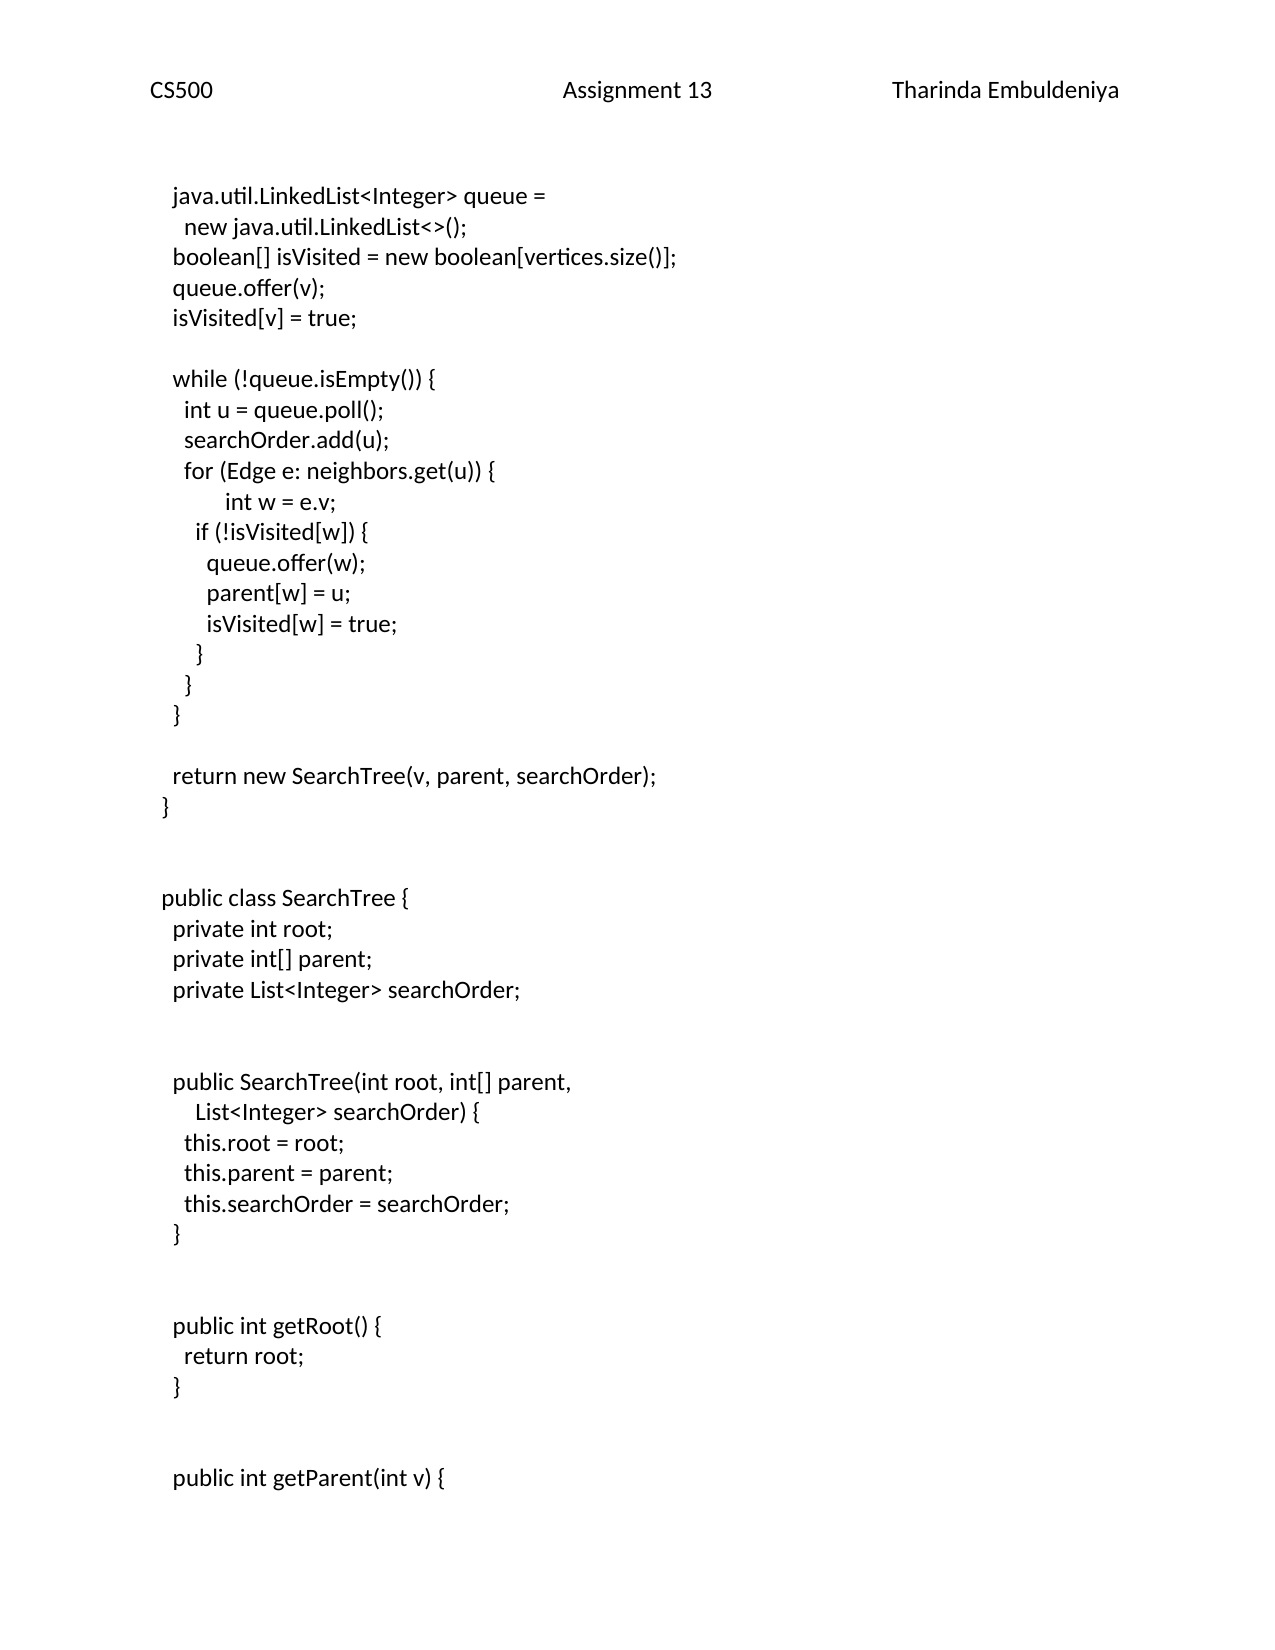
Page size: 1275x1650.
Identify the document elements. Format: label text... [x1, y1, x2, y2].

text if (!isVisited[w]) { [150, 516, 1125, 547]
text return root; [150, 1340, 1125, 1371]
text public class SearchTree { [150, 882, 1125, 913]
text searchOrder.add(u); [150, 425, 1125, 455]
text queue.offer(w); [150, 547, 1125, 577]
text } [150, 669, 1125, 699]
text this.searchOrder = searchOrder; [150, 1188, 1125, 1218]
text List<Integer> searchOrder) { [150, 1096, 1125, 1127]
text isVisited[v] = true; [150, 303, 1125, 333]
text public int getRoot() { [150, 1310, 1125, 1340]
text while (!queue.isEmpty()) { [150, 364, 1125, 394]
text } [150, 1218, 1125, 1249]
text boolean[] isVisited = new boolean[vertices.size()]; [150, 242, 1125, 272]
text } [150, 791, 1125, 821]
text } [150, 699, 1125, 730]
text private int root; [150, 913, 1125, 943]
text private int[] parent; [150, 943, 1125, 974]
text public int getParent(int v) { [150, 1462, 1125, 1493]
text int w = e.v; [150, 486, 1125, 516]
text isVisited[w] = true; [150, 608, 1125, 638]
text } [150, 1371, 1125, 1401]
text this.parent = parent; [150, 1157, 1125, 1188]
text int u = queue.poll(); [150, 394, 1125, 425]
text java.util.LinkedList<Integer> queue = [150, 181, 1125, 211]
text public SearchTree(int root, int[] parent, [150, 1066, 1125, 1096]
text return new SearchTree(v, parent, searchOrder); [150, 760, 1125, 791]
text parent[w] = u; [150, 577, 1125, 608]
text private List<Integer> searchOrder; [150, 974, 1125, 1004]
text } [150, 638, 1125, 669]
text for (Edge e: neighbors.get(u)) { [150, 455, 1125, 486]
text new java.util.LinkedList<>(); [150, 211, 1125, 242]
text this.root = root; [150, 1127, 1125, 1157]
text queue.offer(v); [150, 272, 1125, 303]
